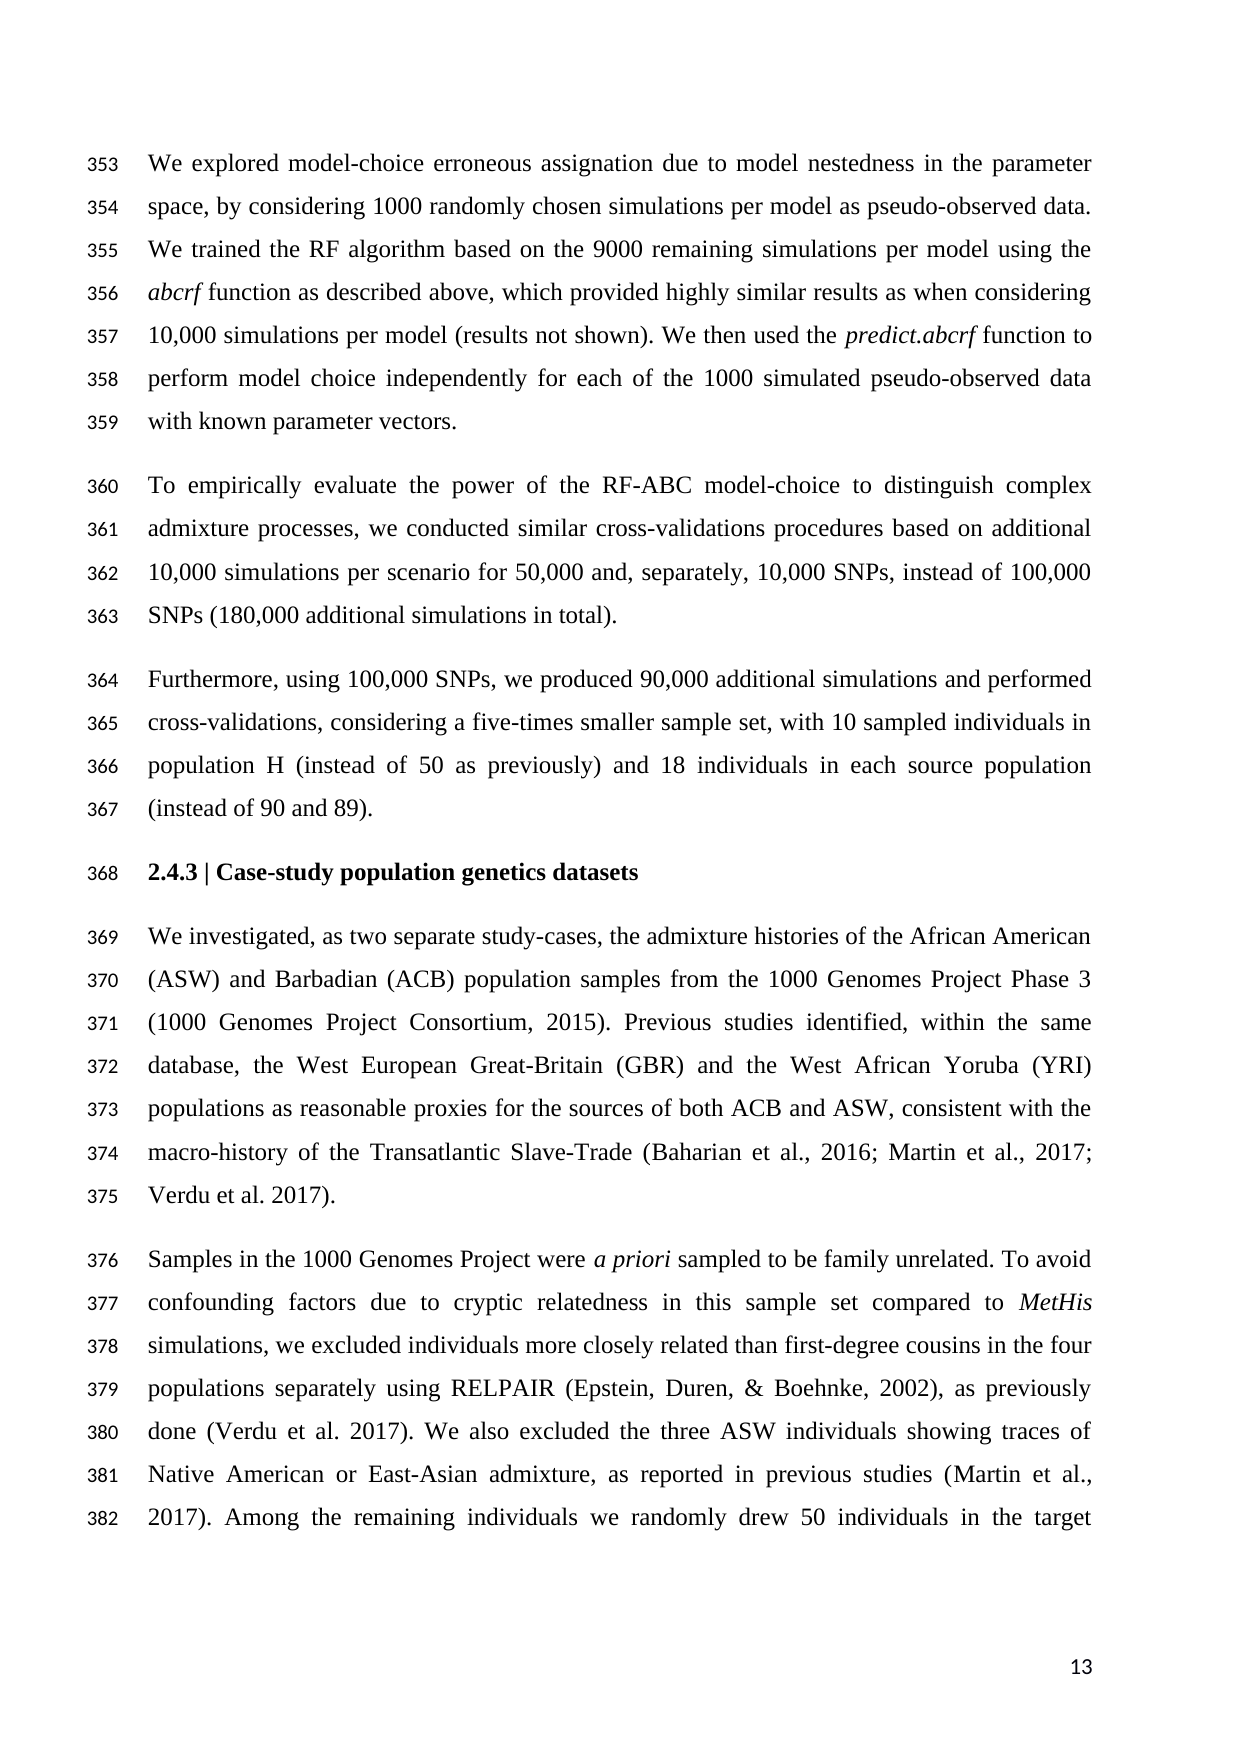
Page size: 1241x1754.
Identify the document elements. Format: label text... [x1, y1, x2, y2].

text We explored model-choice erroneous assignation due to model nestedness in the parameter space, by considering 1000 randomly chosen simulations per model as pseudo-observed data. We trained the RF algorithm based on the 9000 remaining simulations per model using the abcrf function as described above, which provided highly similar results as when considering 10,000 simulations per model (results not shown). We then used the predict.abcrf function to perform model choice independently for each of the 1000 simulated pseudo-observed data with known parameter vectors. [148, 148, 1092, 435]
text We investigated, as two separate study-cases, the admixture histories of the African American (ASW) and Barbadian (ACB) population samples from the 1000 Genomes Project Phase 3 (1000 Genomes Project Consortium, 2015). Previous studies identified, within the same database, the West European Great-Britain (GBR) and the West African Yoruba (YRI) populations as reasonable proxies for the sources of both ACB and ASW, consistent with the macro-history of the Transatlantic Slave-Trade (Baharian et al., 2016; Martin et al., 2017; Verdu et al. 2017). [148, 921, 1092, 1208]
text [148, 1244, 1092, 1531]
text Furthermore, using 100,000 SNPs, we produced 90,000 additional simulations and performed cross-validations, considering a five-times smaller sample set, with 10 sampled individuals in population H (instead of 50 as previously) and 18 individuals in each source population (instead of 90 and 89). [148, 664, 1092, 822]
text 2.4.3 | Case-study population genetics datasets [148, 857, 1092, 886]
text To empirically evaluate the power of the RF-ABC model-choice to distinguish complex admixture processes, we conducted similar cross-validations procedures based on additional 10,000 simulations per scenario for 50,000 and, separately, 10,000 SNPs, instead of 100,000 SNPs (180,000 additional simulations in total). [148, 470, 1092, 628]
